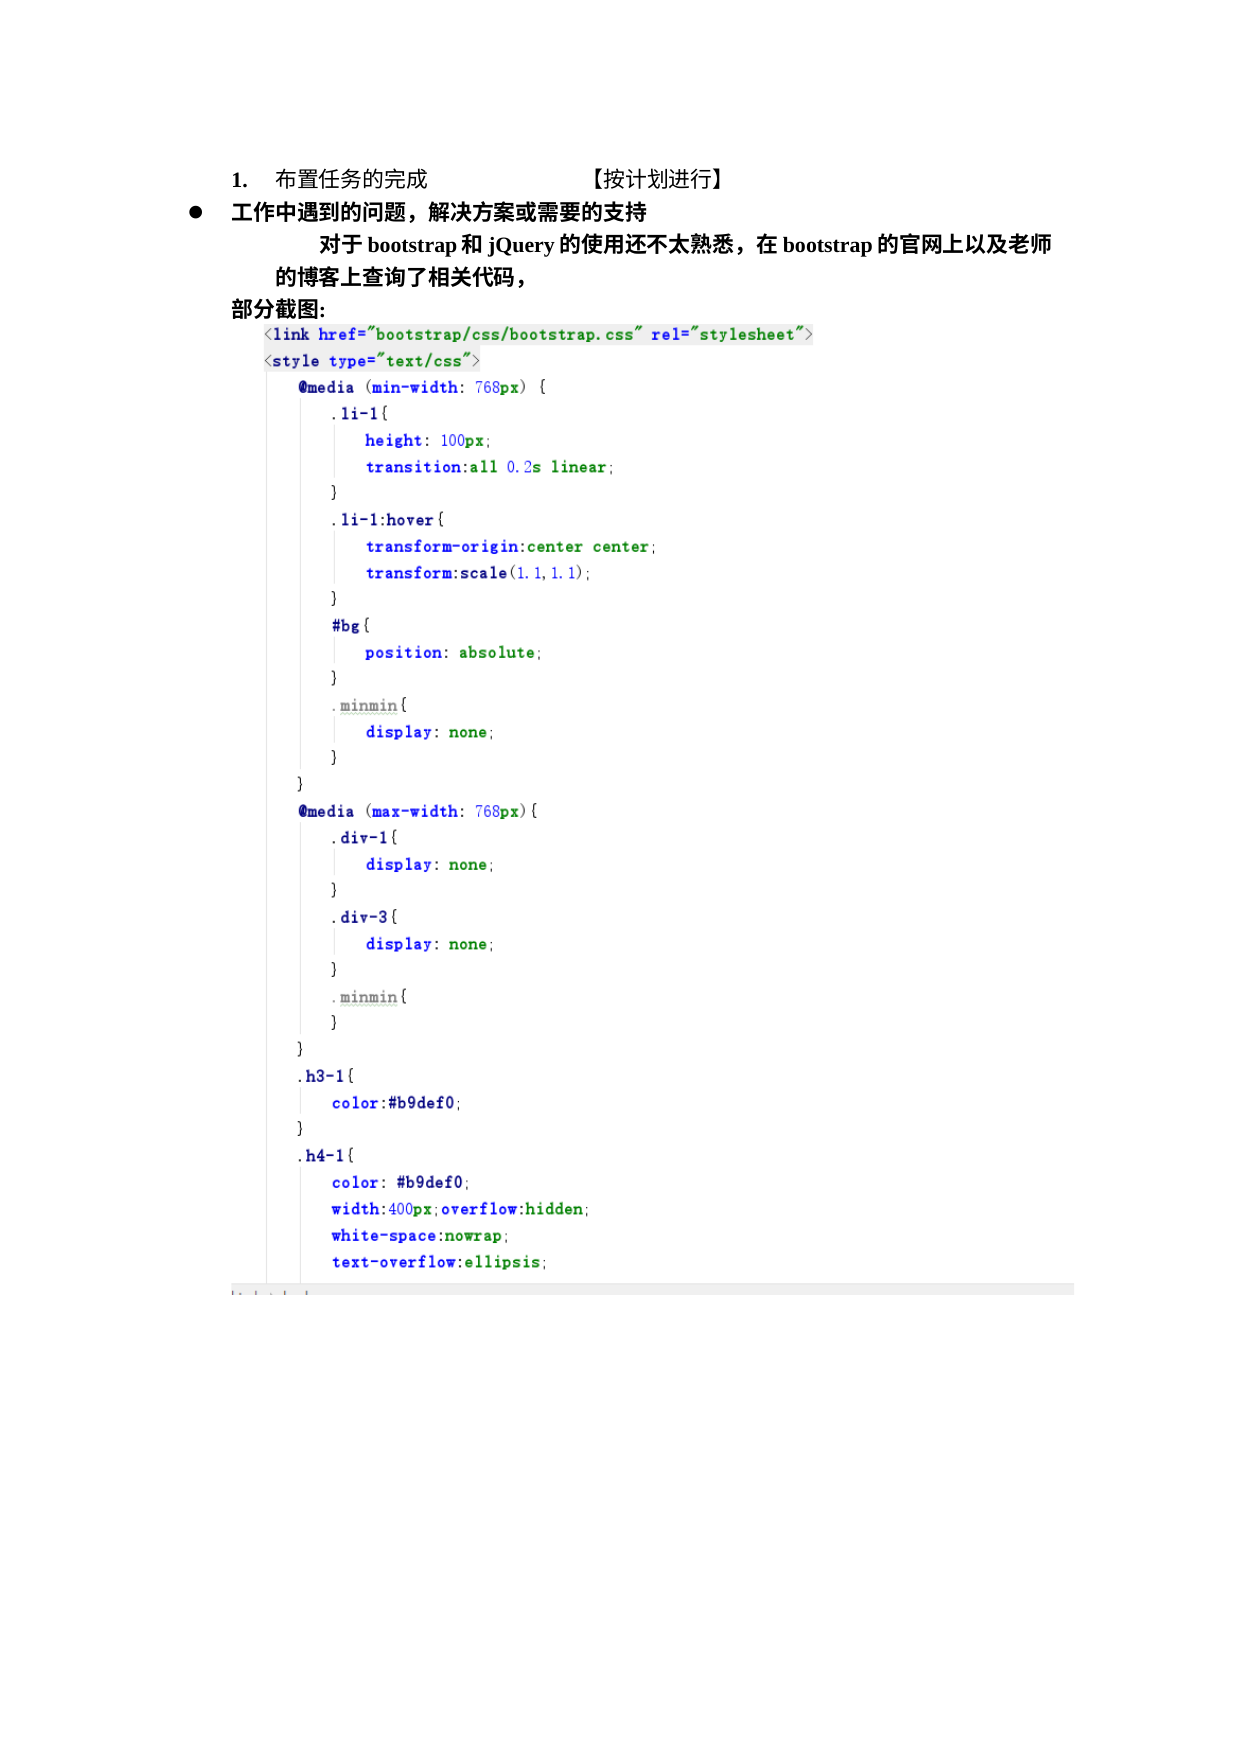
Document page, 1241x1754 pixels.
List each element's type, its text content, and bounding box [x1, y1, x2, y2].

list 工作中遇到的问题，解决方案或需要的支持 [187, 194, 1053, 227]
text 部分截图: [187, 292, 1053, 324]
list 布置任务的完成 【按计划进行】 [231, 162, 1053, 194]
picture [231, 324, 1075, 1295]
text 对于bootstrap和jQuery的使用还不太熟悉，在bootstrap的官网上以及老师的博客上查询了相关代码， [275, 227, 1053, 292]
